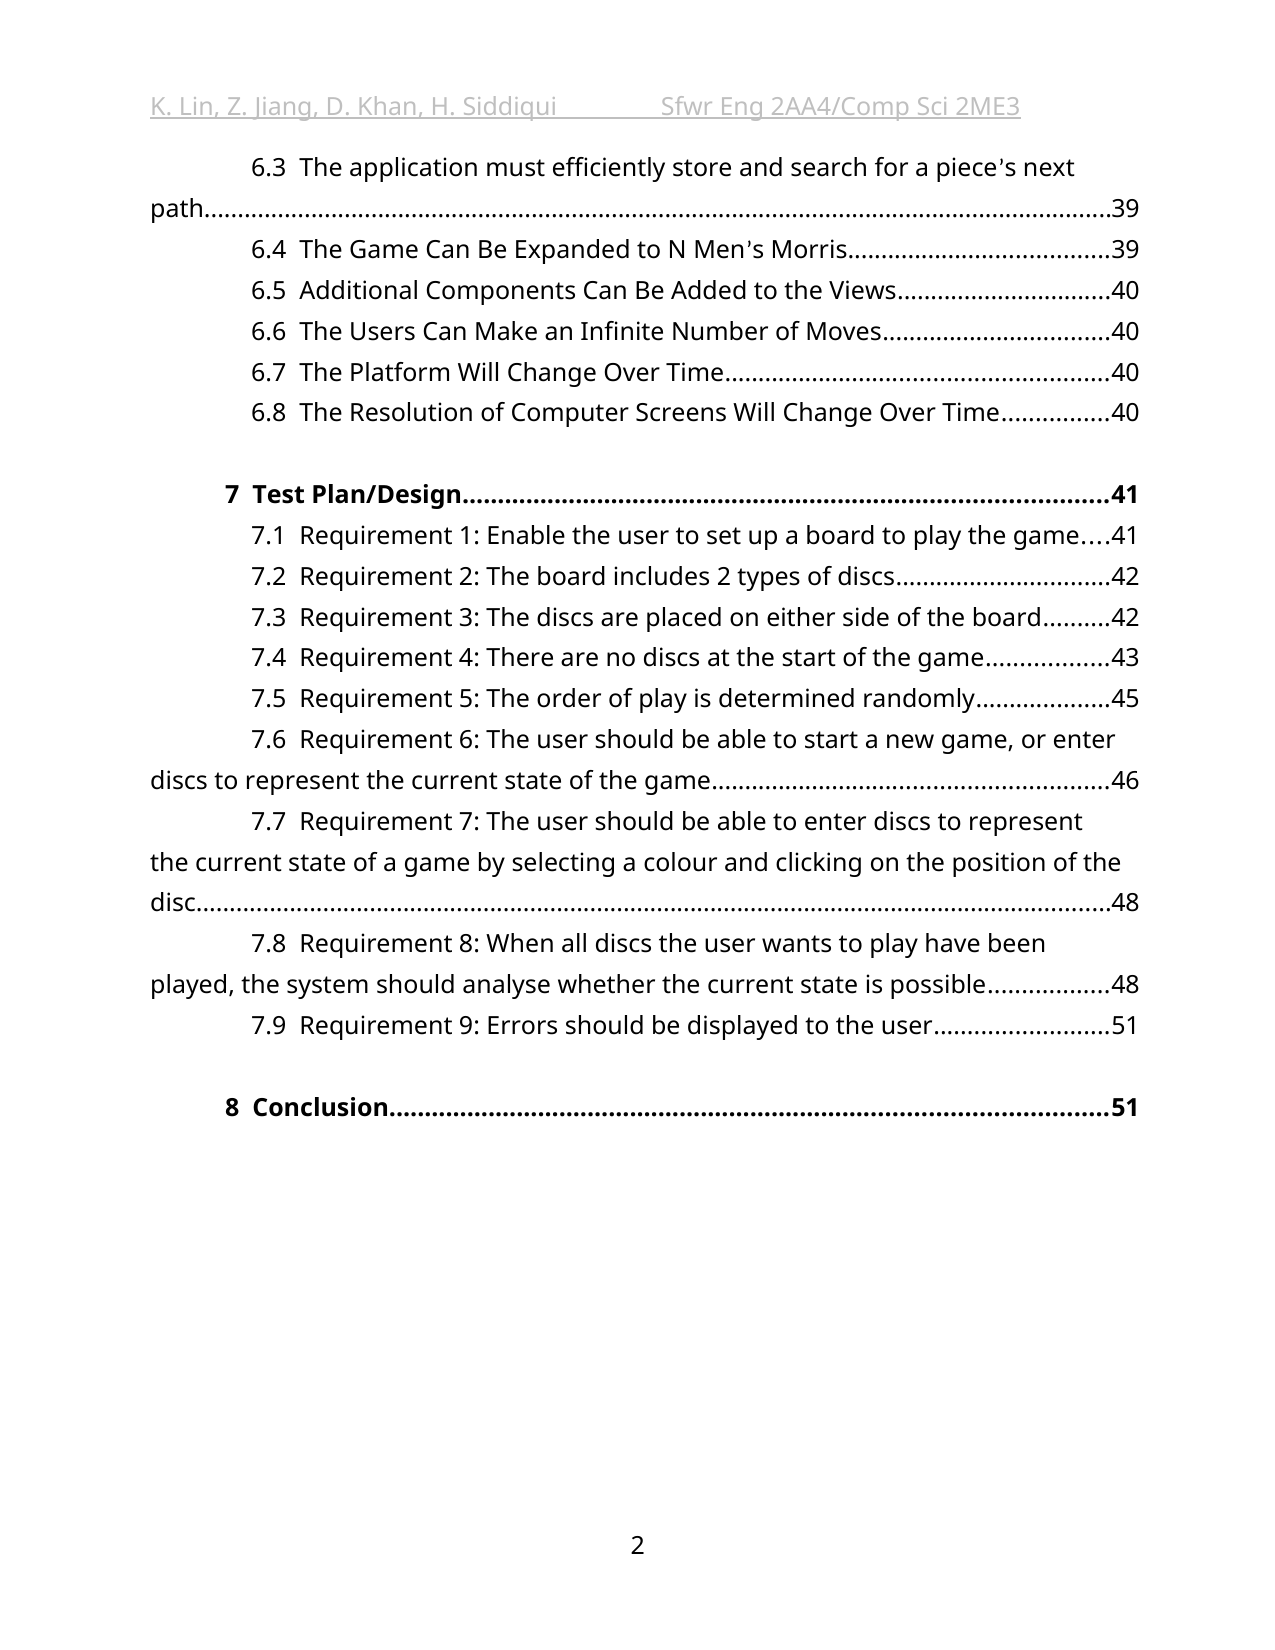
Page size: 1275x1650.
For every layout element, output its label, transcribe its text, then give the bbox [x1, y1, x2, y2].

text 7.1 Requirement 1: Enable the user to set up a board to play the game ?? [150, 517, 1125, 552]
text 7.5 Requirement 5: The order of play is determined randomly ?? [150, 681, 1125, 715]
text 7.4 Requirement 4: There are no discs at the start of the game ?? [150, 640, 1125, 674]
text 6.7 The Platform Will Change Over Time ?? [150, 354, 1125, 388]
text 7.8 Requirement 8: When all discs the user wants to play have been played, the system should analyse whether the current state is possible ?? [150, 926, 1125, 1001]
text 7 Test Plan/Design ?? [150, 477, 1125, 511]
text 6.8 The Resolution of Computer Screens Will Change Over Time ?? [150, 395, 1125, 429]
text 7.3 Requirement 3: The discs are placed on either side of the board ?? [150, 599, 1125, 633]
text 7.7 Requirement 7: The user should be able to enter discs to represent the current state of a game by selecting a colour and clicking on the position of the disc ?? [150, 803, 1125, 919]
text 6.6 The Users Can Make an Infinite Number of Moves ?? [150, 313, 1125, 347]
text 8 Conclusion ?? [150, 1089, 1125, 1123]
text 6.4 The Game Can Be Expanded to N Men’s Morris ?? [150, 232, 1125, 266]
text 7.2 Requirement 2: The board includes 2 types of discs ?? [150, 558, 1125, 592]
text 6.3 The application must efficiently store and search for a piece’s next path ?? [150, 150, 1125, 225]
text 6.5 Additional Components Can Be Added to the Views ?? [150, 272, 1125, 307]
text 7.9 Requirement 9: Errors should be displayed to the user ?? [150, 1007, 1125, 1042]
text 7.6 Requirement 6: The user should be able to start a new game, or enter discs to represent the current state of the game ?? [150, 722, 1125, 797]
